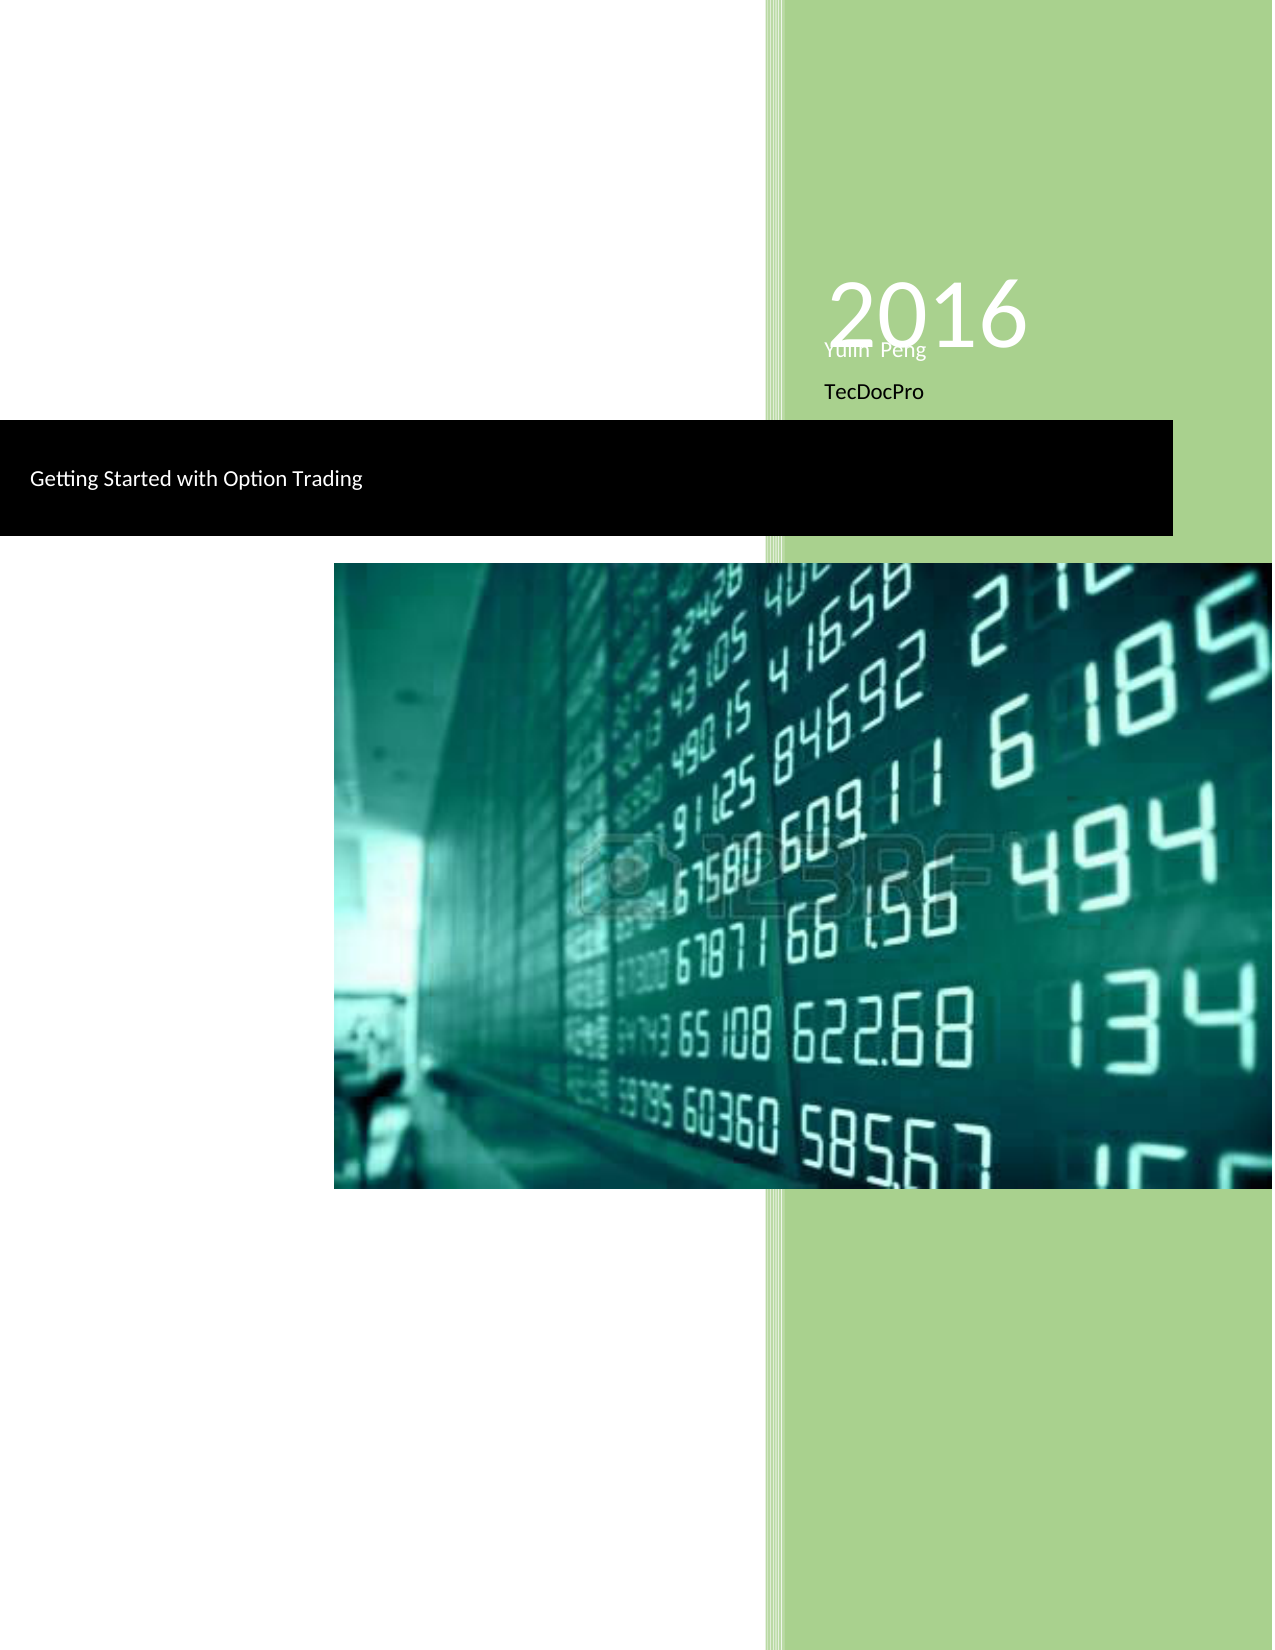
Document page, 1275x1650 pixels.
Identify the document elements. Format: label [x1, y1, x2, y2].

picture [334, 563, 1272, 1189]
